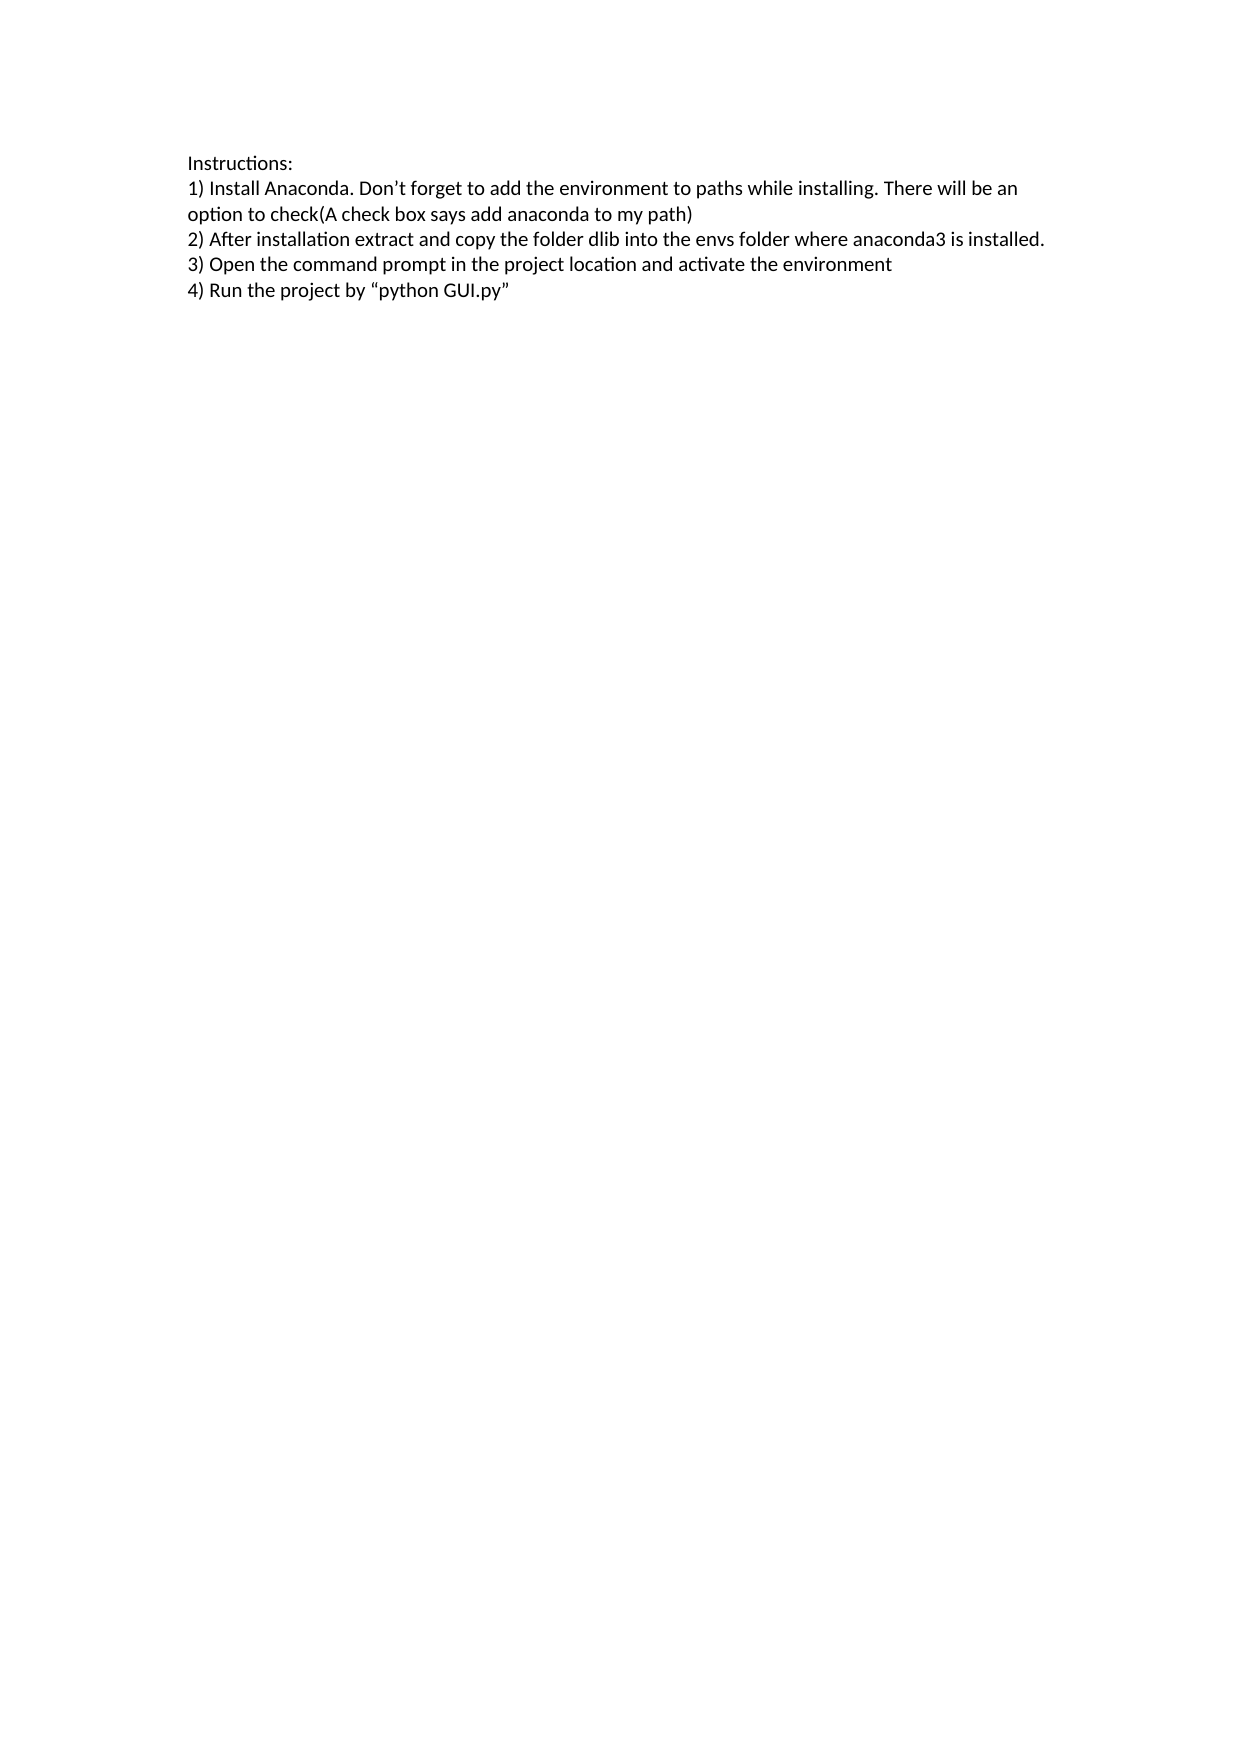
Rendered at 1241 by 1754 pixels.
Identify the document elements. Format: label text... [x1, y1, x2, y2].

list Install Anaconda. Don’t forget to add the environment to paths while installing. There will be an option to check(A check box says add anaconda to my path) [187, 175, 1053, 226]
list Open the command prompt in the project location and activate the environment [187, 252, 1053, 277]
list After installation extract and copy the folder dlib into the envs folder where anaconda3 is installed. [187, 226, 1053, 252]
list Run the project by “python GUI.py” [187, 277, 1053, 302]
text Instructions: [187, 150, 1053, 175]
